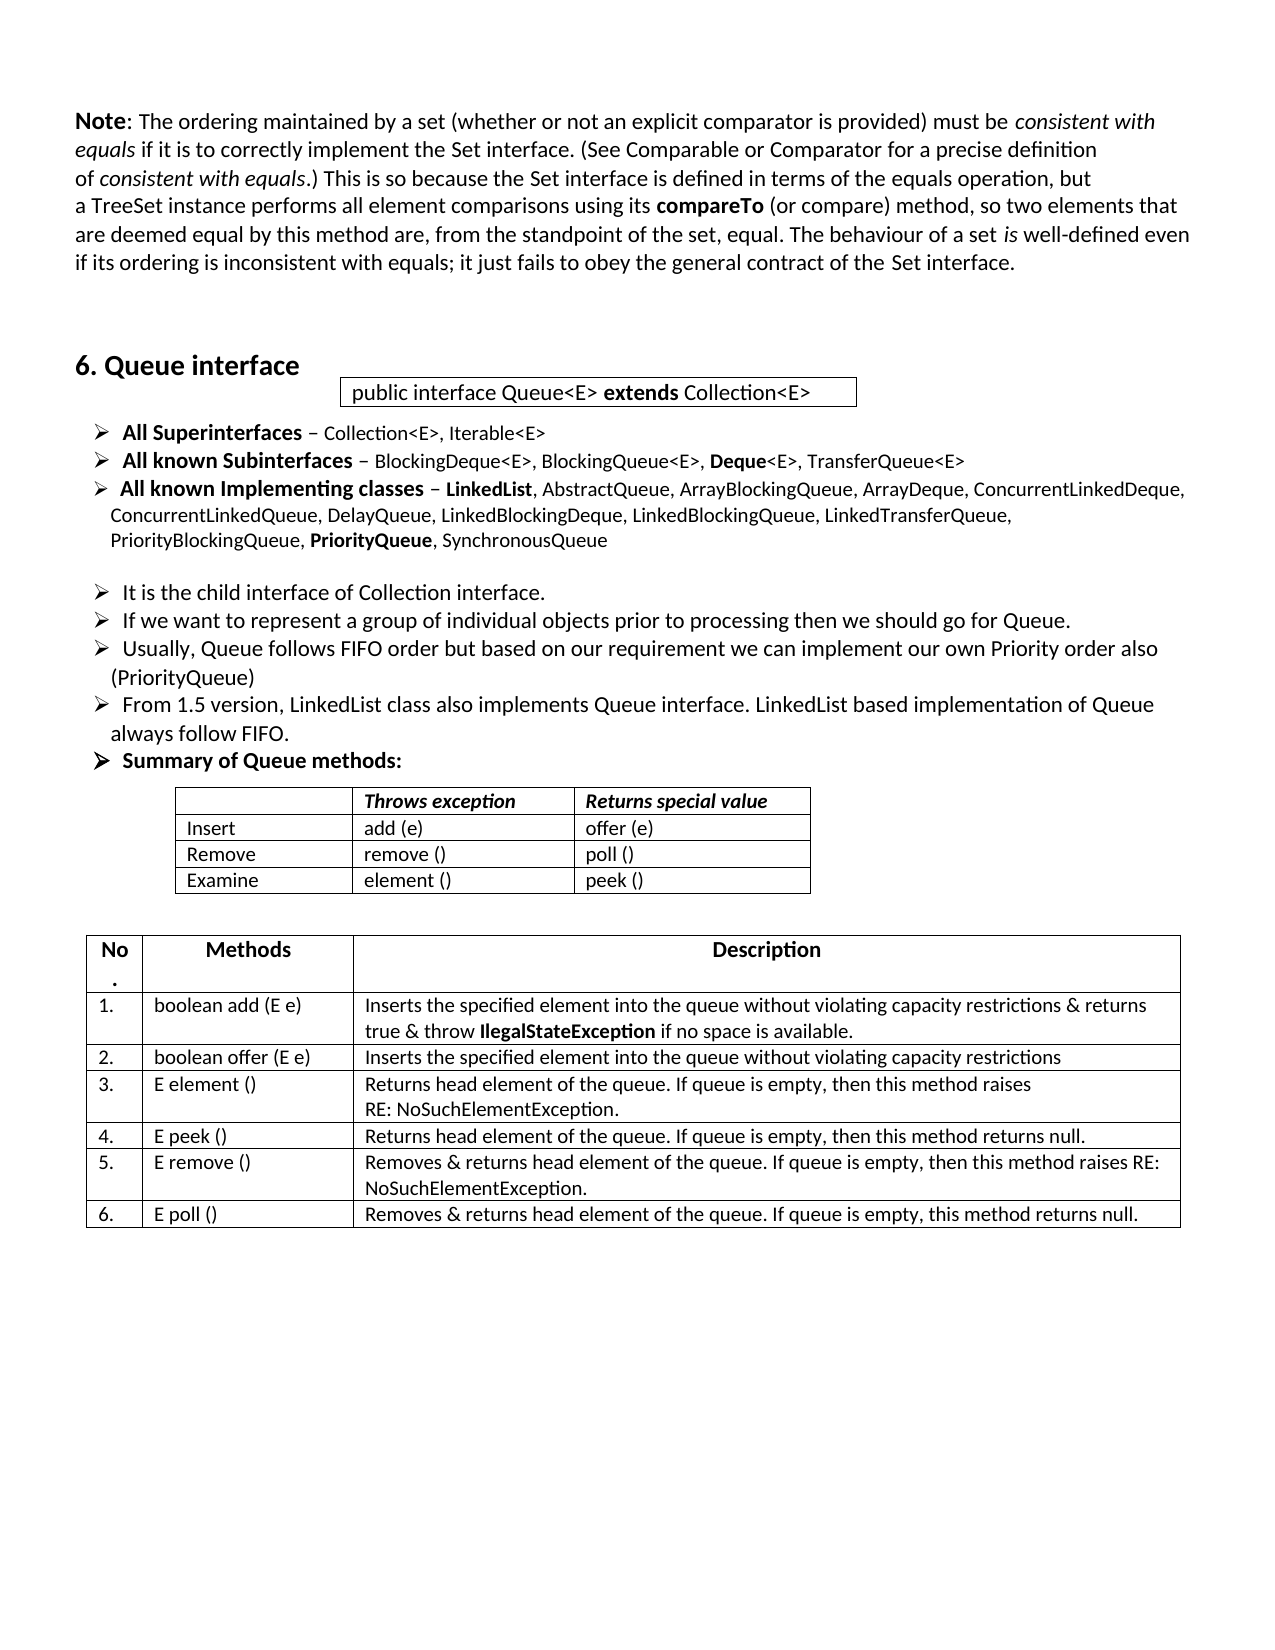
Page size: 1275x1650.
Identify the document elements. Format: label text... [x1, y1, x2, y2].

table_header No. [87, 936, 142, 992]
list All known Subinterfaces – BlockingDeque<E>, BlockingQueue<E>, Deque<E>, TransferQueue<E> [93, 446, 1200, 474]
table_cell 6. [87, 1201, 142, 1227]
table_header public interface Queue<E> extends Collection<E> [341, 378, 856, 406]
table_cell remove () [353, 841, 574, 867]
table_cell E peek () [143, 1123, 353, 1148]
table_cell Returns head element of the queue. If queue is empty, then this method returns null. [354, 1123, 1180, 1148]
table_cell Returns head element of the queue. If queue is empty, then this method raises RE: NoSuchElementException. [354, 1071, 1180, 1122]
list Summary of Queue methods: [93, 747, 1200, 775]
list If we want to represent a group of individual objects prior to processing then we should go for Queue. [93, 607, 1200, 634]
table_cell add (e) [353, 815, 574, 840]
table_cell boolean add (E e) [143, 993, 353, 1043]
table_cell E remove () [143, 1149, 353, 1200]
table_cell peek () [575, 868, 810, 893]
table_cell offer (e) [575, 815, 810, 840]
table_cell element () [353, 868, 574, 893]
table_cell Inserts the specified element into the queue without violating capacity restrictions & returns true & throw IlegalStateException if no space is available. [354, 993, 1180, 1043]
list Usually, Queue follows FIFO order but based on our requirement we can implement our own Priority order also (PriorityQueue) [93, 634, 1200, 691]
table_header [176, 788, 352, 814]
table_cell Examine [176, 868, 352, 893]
text 6. Queue interface [75, 347, 1200, 383]
table_cell 4. [87, 1123, 142, 1148]
list It is the child interface of Collection interface. [93, 578, 1200, 607]
list All Superinterfaces – Collection<E>, Iterable<E> [93, 418, 1200, 446]
table_cell Removes & returns head element of the queue. If queue is empty, this method returns null. [354, 1201, 1180, 1227]
text Note: The ordering maintained by a set (whether or not an explicit comparator is provided) must be consistent with equals if it is to correctly implement the Set interface. (See Comparable or Comparator for a precise definition of consistent with equals.) This is so because the Set interface is defined in terms of the equals operation, but a TreeSet instance performs all element comparisons using its compareTo (or compare) method, so two elements that are deemed equal by this method are, from the standpoint of the set, equal. The behaviour of a set is well-defined even if its ordering is inconsistent with equals; it just fails to obey the general contract of the Set interface. [75, 105, 1200, 276]
table_cell 1. [87, 993, 142, 1043]
table_header Methods [143, 936, 353, 992]
table_cell Insert [176, 815, 352, 840]
table_cell boolean offer (E e) [143, 1045, 353, 1070]
table_cell poll () [575, 841, 810, 867]
list From 1.5 version, LinkedList class also implements Queue interface. LinkedList based implementation of Queue always follow FIFO. [93, 691, 1200, 747]
table_cell 3. [87, 1071, 142, 1122]
list All known Implementing classes – LinkedList, AbstractQueue, ArrayBlockingQueue, ArrayDeque, ConcurrentLinkedDeque, ConcurrentLinkedQueue, DelayQueue, LinkedBlockingDeque, LinkedBlockingQueue, LinkedTransferQueue, PriorityBlockingQueue, PriorityQueue, SynchronousQueue [93, 474, 1200, 553]
table_cell 2. [87, 1045, 142, 1070]
table_header Description [354, 936, 1180, 992]
table_header Throws exception [353, 788, 574, 814]
table_cell E poll () [143, 1201, 353, 1227]
table_cell 5. [87, 1149, 142, 1200]
table_cell Remove [176, 841, 352, 867]
table_cell E element () [143, 1071, 353, 1122]
table_cell Removes & returns head element of the queue. If queue is empty, then this method raises RE: NoSuchElementException. [354, 1149, 1180, 1200]
table_header Returns special value [575, 788, 810, 814]
table_cell Inserts the specified element into the queue without violating capacity restrictions [354, 1045, 1180, 1070]
